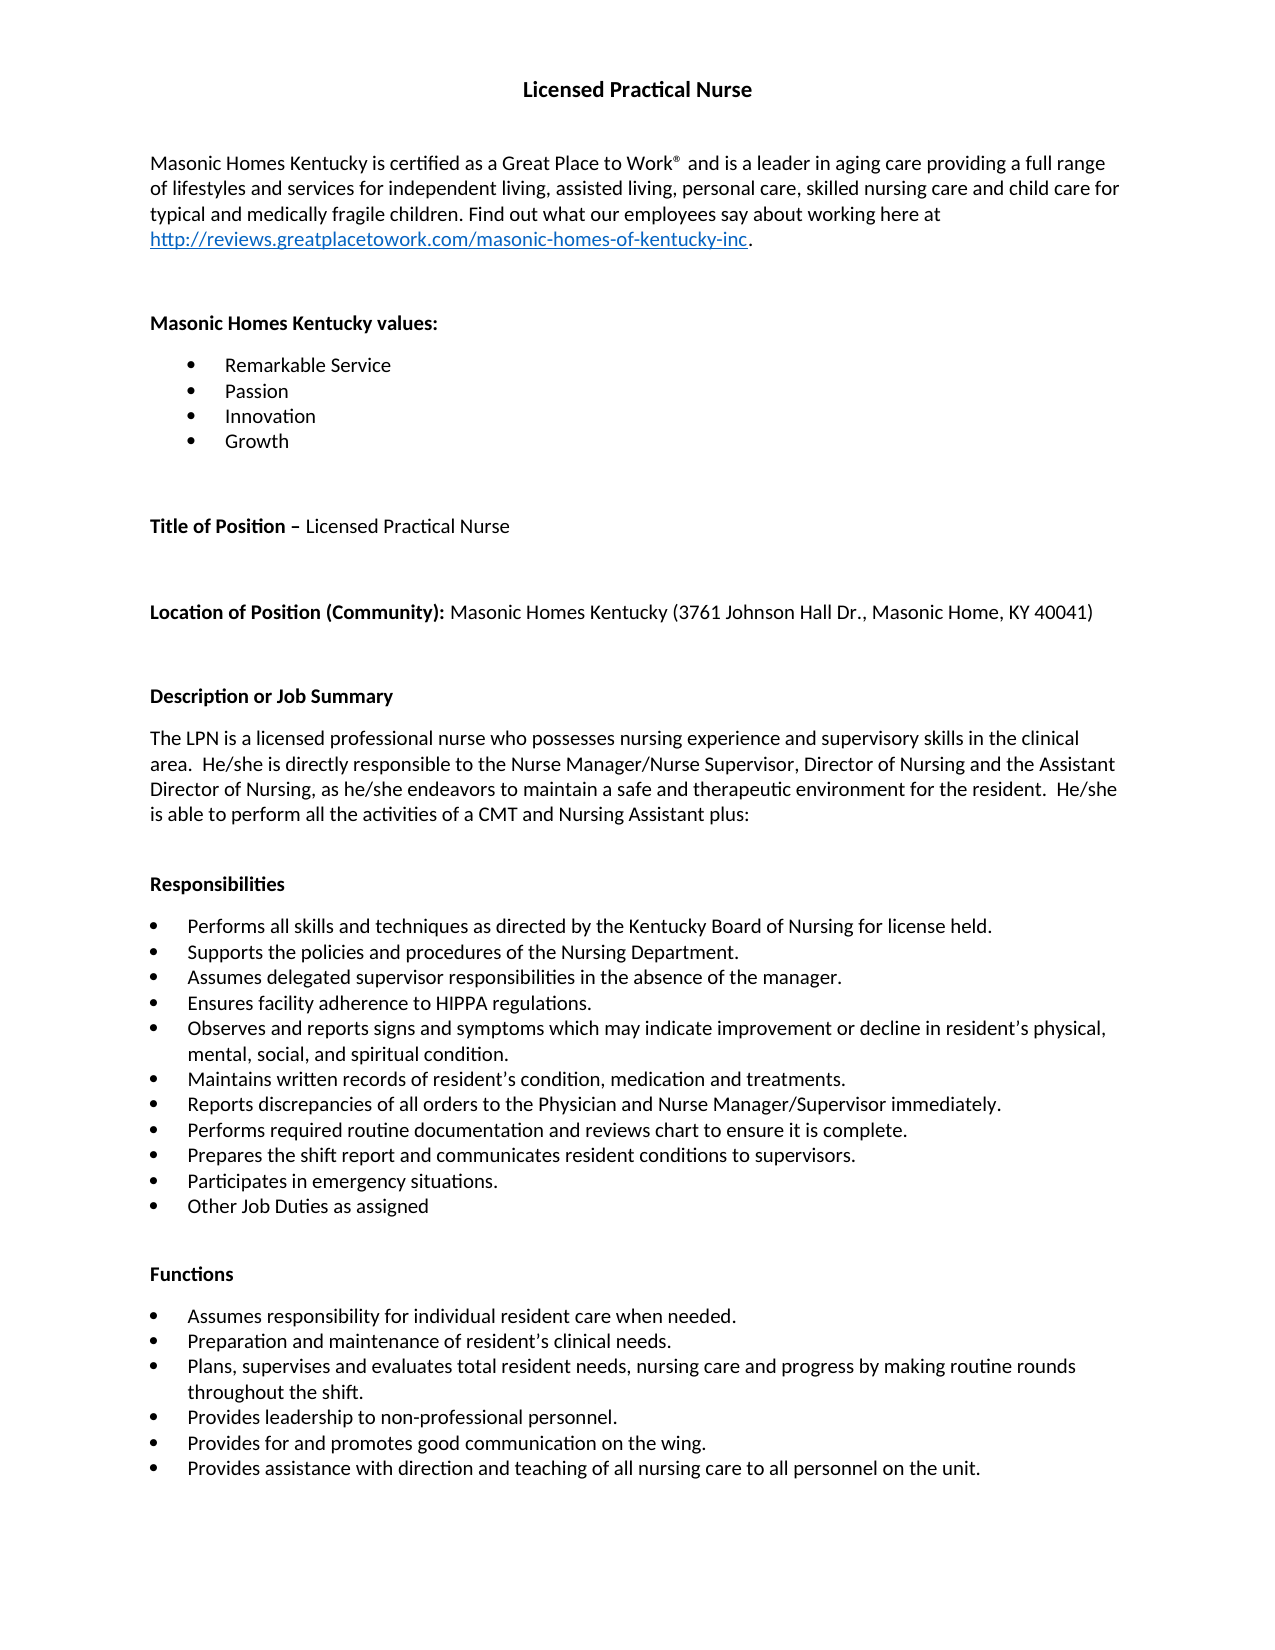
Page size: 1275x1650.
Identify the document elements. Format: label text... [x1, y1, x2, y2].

list Performs all skills and techniques as directed by the Kentucky Board of Nursing for license held. [150, 914, 1125, 939]
list Performs required routine documentation and reviews chart to ensure it is complete. [150, 1117, 1125, 1142]
text Responsibilities [150, 872, 1125, 897]
text Description or Job Summary [150, 683, 1125, 709]
list Supports the policies and procedures of the Nursing Department. [150, 939, 1125, 964]
text Title of Position – Licensed Practical Nurse [150, 513, 1125, 538]
list Participates in emergency situations. [150, 1168, 1125, 1193]
list Preparation and maintenance of resident’s clinical needs. [150, 1328, 1125, 1354]
list Reports discrepancies of all orders to the Physician and Nurse Manager/Supervisor immediately. [150, 1092, 1125, 1117]
list Observes and reports signs and symptoms which may indicate improvement or decline in resident’s physical, mental, social, and spiritual condition. [150, 1015, 1125, 1066]
list Provides assistance with direction and teaching of all nursing care to all personnel on the unit. [150, 1455, 1125, 1481]
list Innovation [187, 403, 1125, 429]
list Assumes delegated supervisor responsibilities in the absence of the manager. [150, 964, 1125, 990]
list Plans, supervises and evaluates total resident needs, nursing care and progress by making routine rounds throughout the shift. [150, 1354, 1125, 1404]
list Maintains written records of resident’s condition, medication and treatments. [150, 1066, 1125, 1092]
text Functions [150, 1261, 1125, 1286]
list Growth [187, 429, 1125, 454]
list Remarkable Service [187, 352, 1125, 378]
list Assumes responsibility for individual resident care when needed. [150, 1303, 1125, 1328]
list Provides for and promotes good communication on the wing. [150, 1430, 1125, 1455]
list Passion [187, 378, 1125, 403]
text The LPN is a licensed professional nurse who possesses nursing experience and supervisory skills in the clinical area. He/she is directly responsible to the Nurse Manager/Nurse Supervisor, Director of Nursing and the Assistant Director of Nursing, as he/she endeavors to maintain a safe and therapeutic environment for the resident. He/she is able to perform all the activities of a CMT and Nursing Assistant plus: [150, 725, 1125, 855]
list Prepares the shift report and communicates resident conditions to supervisors. [150, 1142, 1125, 1168]
text Masonic Homes Kentucky values: [150, 310, 1125, 336]
list Provides leadership to non-professional personnel. [150, 1404, 1125, 1430]
text Masonic Homes Kentucky is certified as a Great Place to Work® and is a leader in aging care providing a full range of lifestyles and services for independent living, assisted living, personal care, skilled nursing care and child care for typical and medically fragile children. Find out what our employees say about working here at http://reviews.greatplacetowork.com/masonic-homes-of-kentucky-inc. [150, 150, 1125, 252]
list Other Job Duties as assigned [150, 1193, 1125, 1219]
list Ensures facility adherence to HIPPA regulations. [150, 990, 1125, 1015]
text Location of Position (Community): Masonic Homes Kentucky (3761 Johnson Hall Dr., Masonic Home, KY 40041) [150, 599, 1125, 624]
